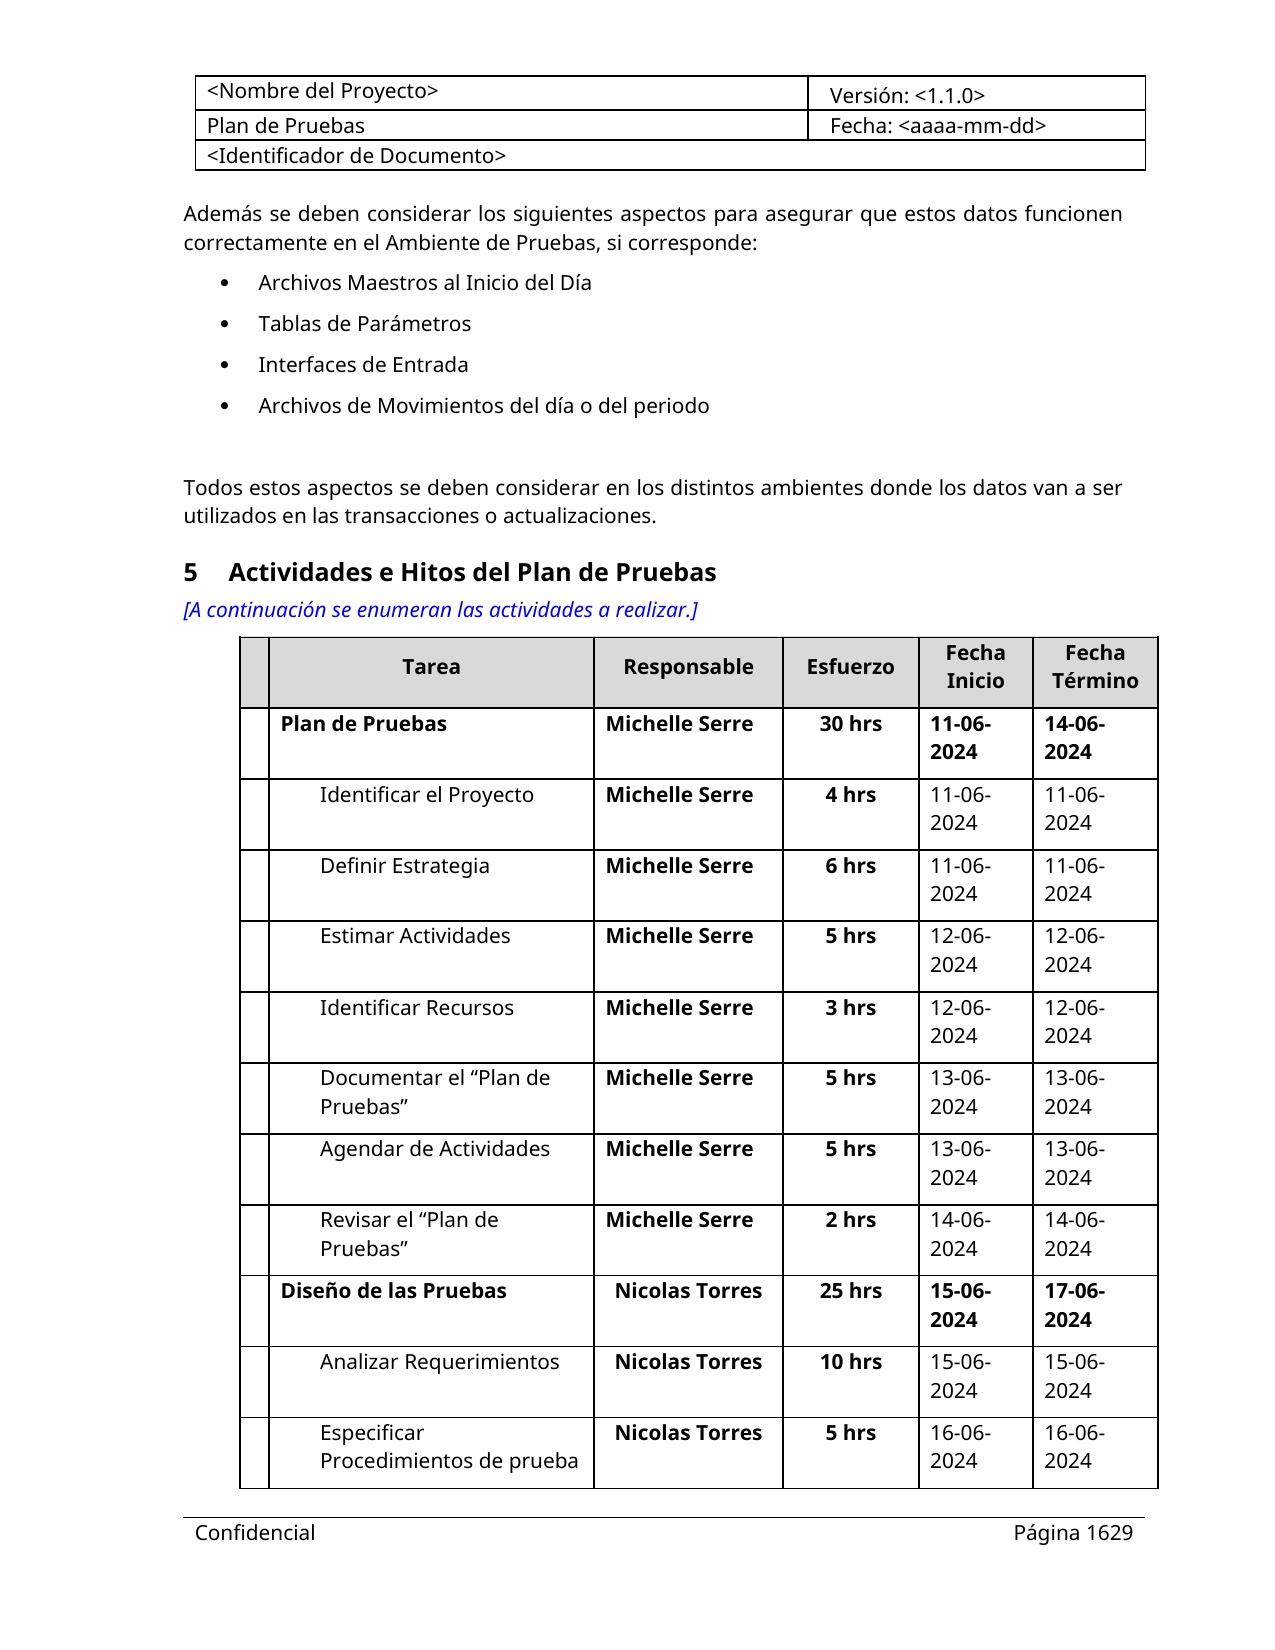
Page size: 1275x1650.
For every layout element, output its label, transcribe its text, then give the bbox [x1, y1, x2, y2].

text Además se deben considerar los siguientes aspectos para asegurar que estos datos funcionen correctamente en el Ambiente de Pruebas, si corresponde: [183, 199, 1125, 256]
table_cell 25 hrs [784, 1276, 918, 1346]
table_cell 11-06-2024 [920, 780, 1032, 849]
table_cell 15-06-2024 [1034, 1347, 1157, 1417]
table_cell 14-06-2024 [1034, 709, 1157, 778]
table_cell 11-06-2024 [920, 851, 1032, 920]
table_cell Michelle Serre [595, 1135, 782, 1204]
table_cell 11-06-2024 [920, 709, 1032, 778]
table_cell Diseño de las Pruebas [270, 1276, 593, 1346]
table_cell 5 hrs [784, 1135, 918, 1204]
table_cell [241, 1418, 268, 1488]
table_cell [241, 1276, 268, 1346]
table_cell Agendar de Actividades [270, 1135, 593, 1204]
table_cell [241, 1347, 268, 1417]
table_cell 12-06-2024 [920, 922, 1032, 991]
table_cell 13-06-2024 [920, 1064, 1032, 1133]
table_cell [241, 780, 268, 849]
table_header Esfuerzo [784, 638, 918, 707]
table_cell 2 hrs [784, 1206, 918, 1275]
text [A continuación se enumeran las actividades a realizar.] [183, 595, 1125, 624]
list Tablas de Parámetros [221, 309, 1125, 338]
list Interfaces de Entrada [221, 350, 1125, 379]
table_header Tarea [270, 638, 593, 707]
table_cell 6 hrs [784, 851, 918, 920]
table_cell Plan de Pruebas [270, 709, 593, 778]
table_cell 12-06-2024 [920, 993, 1032, 1062]
table_cell Michelle Serre [595, 922, 782, 991]
table_cell 14-06-2024 [1034, 1206, 1157, 1275]
table_cell 16-06-2024 [920, 1418, 1032, 1488]
table_cell Especificar Procedimientos de prueba [270, 1418, 593, 1488]
table_cell Identificar Recursos [270, 993, 593, 1062]
table_cell Nicolas Torres [595, 1276, 782, 1346]
table_cell 13-06-2024 [920, 1135, 1032, 1204]
table_cell Michelle Serre [595, 709, 782, 778]
table_cell [241, 709, 268, 778]
table_cell 5 hrs [784, 922, 918, 991]
table_cell [241, 993, 268, 1062]
table_cell [241, 922, 268, 991]
table_header Fecha Término [1034, 638, 1157, 707]
table_cell Nicolas Torres [595, 1347, 782, 1417]
table_cell 3 hrs [784, 993, 918, 1062]
table_cell 10 hrs [784, 1347, 918, 1417]
table_cell 11-06-2024 [1034, 851, 1157, 920]
table_header Fecha Inicio [920, 638, 1032, 707]
table_cell [241, 851, 268, 920]
subtitle Actividades e Hitos del Plan de Pruebas [183, 555, 1125, 589]
table_cell 4 hrs [784, 780, 918, 849]
table_cell 5 hrs [784, 1064, 918, 1133]
table_cell Michelle Serre [595, 780, 782, 849]
table_cell Michelle Serre [595, 1064, 782, 1133]
list Archivos de Movimientos del día o del periodo [221, 391, 1125, 420]
table_cell 11-06-2024 [1034, 780, 1157, 849]
table_cell 15-06-2024 [920, 1276, 1032, 1346]
table_cell Michelle Serre [595, 993, 782, 1062]
table_cell Documentar el “Plan de Pruebas” [270, 1064, 593, 1133]
table_cell Estimar Actividades [270, 922, 593, 991]
list Archivos Maestros al Inicio del Día [221, 268, 1125, 297]
table_cell 16-06-2024 [1034, 1418, 1157, 1488]
table_cell Identificar el Proyecto [270, 780, 593, 849]
table_cell [241, 1206, 268, 1275]
table_cell 30 hrs [784, 709, 918, 778]
table_cell Nicolas Torres [595, 1418, 782, 1488]
table_cell 17-06-2024 [1034, 1276, 1157, 1346]
table_cell Michelle Serre [595, 851, 782, 920]
table_cell 13-06-2024 [1034, 1064, 1157, 1133]
table_cell 12-06-2024 [1034, 922, 1157, 991]
table_cell [241, 1064, 268, 1133]
table_cell Revisar el “Plan de Pruebas” [270, 1206, 593, 1275]
table_cell Michelle Serre [595, 1206, 782, 1275]
table_cell 13-06-2024 [1034, 1135, 1157, 1204]
table_cell [241, 1135, 268, 1204]
table_cell 15-06-2024 [920, 1347, 1032, 1417]
table_cell Definir Estrategia [270, 851, 593, 920]
text Todos estos aspectos se deben considerar en los distintos ambientes donde los datos van a ser utilizados en las transacciones o actualizaciones. [183, 473, 1125, 530]
table_cell Analizar Requerimientos [270, 1347, 593, 1417]
table_header [241, 638, 268, 707]
table_cell 12-06-2024 [1034, 993, 1157, 1062]
table_header Responsable [595, 638, 782, 707]
table_cell 5 hrs [784, 1418, 918, 1488]
table_cell 14-06-2024 [920, 1206, 1032, 1275]
